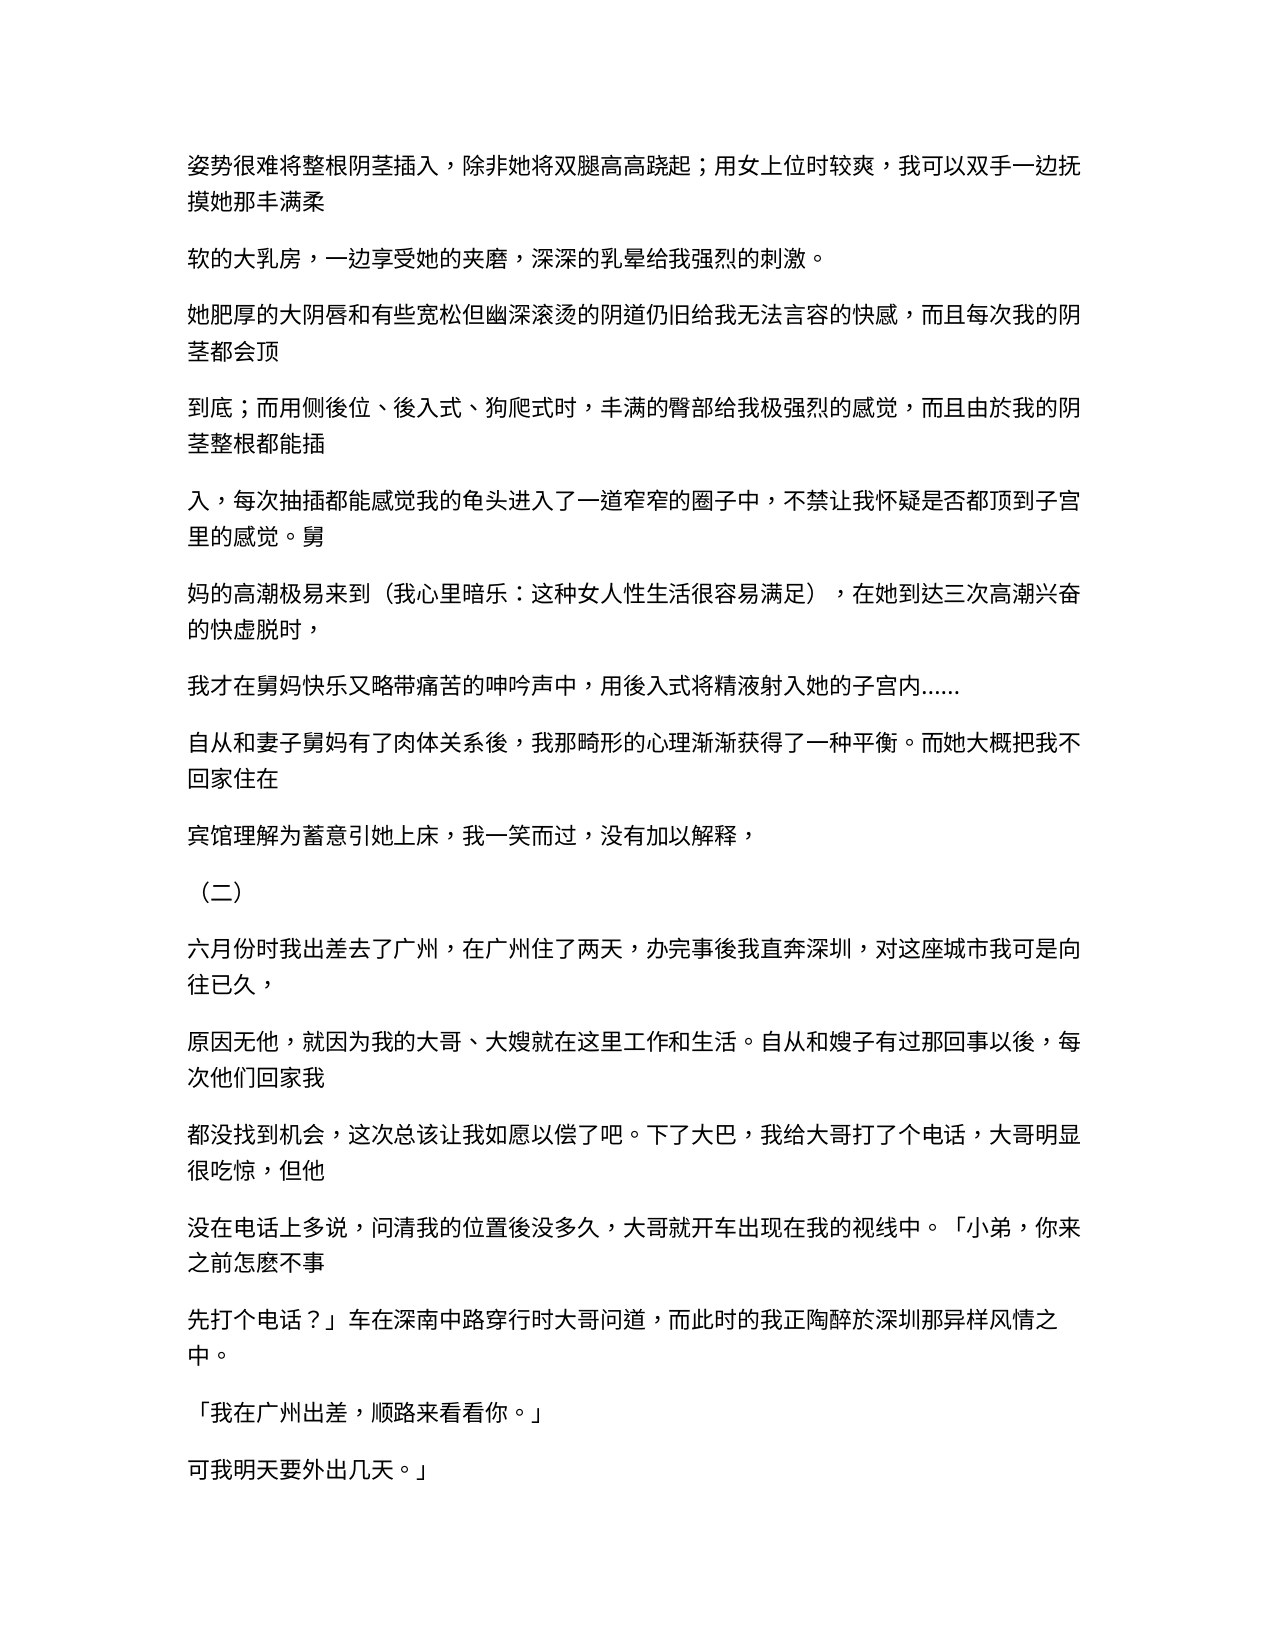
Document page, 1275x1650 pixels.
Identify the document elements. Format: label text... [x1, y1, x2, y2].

text 入，每次抽插都能感觉我的龟头进入了一道窄窄的圈子中，不禁让我怀疑是否都顶到子宫里的感觉。舅 [187, 485, 1087, 552]
text 原因无他，就因为我的大哥、大嫂就在这里工作和生活。自从和嫂子有过那回事以後，每次他们回家我 [187, 1026, 1087, 1093]
text 可我明天要外出几天。」 [187, 1454, 1087, 1485]
text 没在电话上多说，问清我的位置後没多久，大哥就开车出现在我的视线中。「小弟，你来之前怎麽不事 [187, 1211, 1087, 1279]
text 自从和妻子舅妈有了肉体关系後，我那畸形的心理渐渐获得了一种平衡。而她大概把我不回家住在 [187, 727, 1087, 794]
text 妈的高潮极易来到（我心里暗乐：这种女人性生活很容易满足），在她到达三次高潮兴奋的快虚脱时， [187, 578, 1087, 645]
text 软的大乳房，一边享受她的夹磨，深深的乳晕给我强烈的刺激。 [187, 243, 1087, 274]
text 她肥厚的大阴唇和有些宽松但幽深滚烫的阴道仍旧给我无法言容的快感，而且每次我的阴茎都会顶 [187, 299, 1087, 367]
text 姿势很难将整根阴茎插入，除非她将双腿高高跷起；用女上位时较爽，我可以双手一边抚摸她那丰满柔 [187, 150, 1087, 217]
text 宾馆理解为蓄意引她上床，我一笑而过，没有加以解释， [187, 820, 1087, 851]
text 都没找到机会，这次总该让我如愿以偿了吧。下了大巴，我给大哥打了个电话，大哥明显很吃惊，但他 [187, 1119, 1087, 1186]
text 到底；而用侧後位、後入式、狗爬式时，丰满的臀部给我极强烈的感觉，而且由於我的阴茎整根都能插 [187, 392, 1087, 459]
text 六月份时我出差去了广州，在广州住了两天，办完事後我直奔深圳，对这座城市我可是向往已久， [187, 933, 1087, 1001]
text 「我在广州出差，顺路来看看你。」 [187, 1397, 1087, 1428]
text （二） [187, 877, 1087, 908]
text 我才在舅妈快乐又略带痛苦的呻吟声中，用後入式将精液射入她的子宫内…… [187, 670, 1087, 702]
text 先打个电话？」车在深南中路穿行时大哥问道，而此时的我正陶醉於深圳那异样风情之中。 [187, 1304, 1087, 1371]
